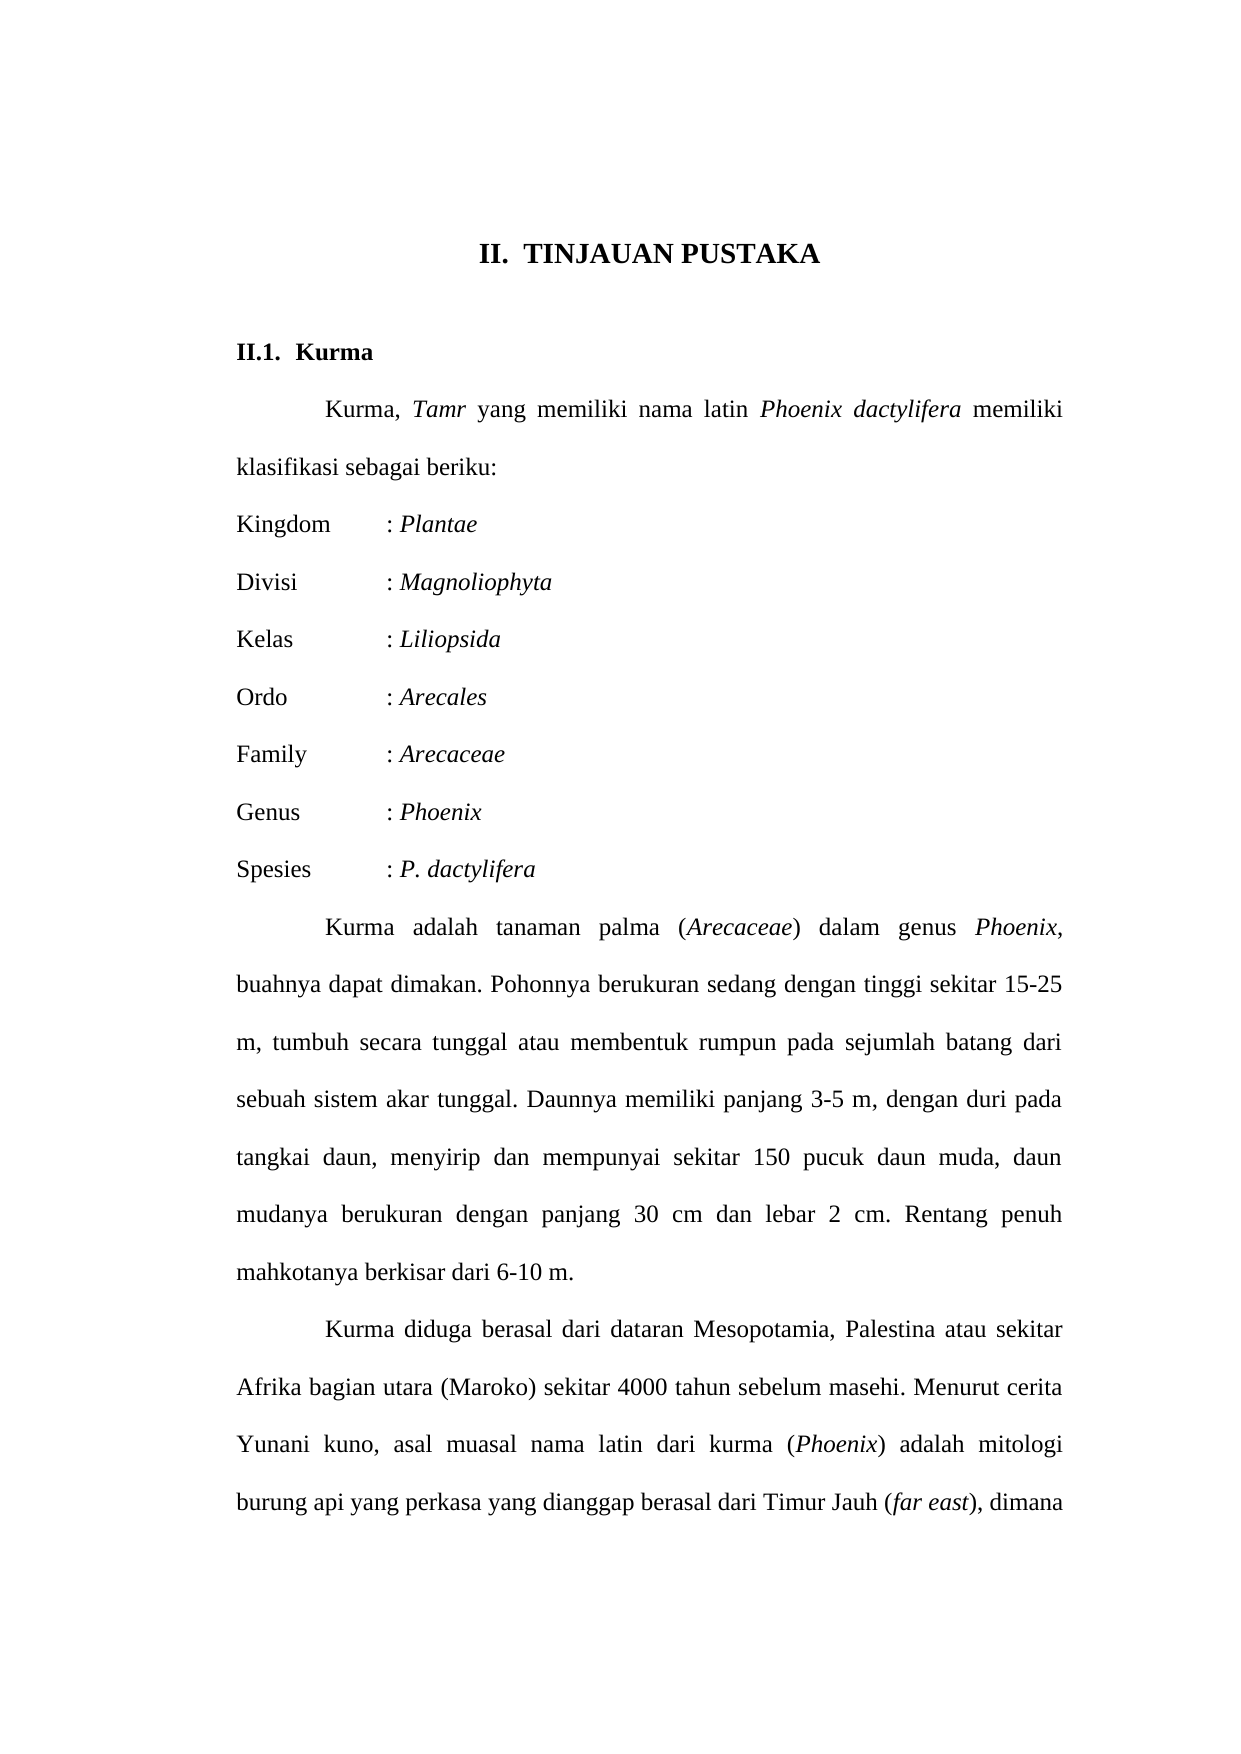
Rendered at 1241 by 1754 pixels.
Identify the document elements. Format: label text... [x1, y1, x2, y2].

text Kurma, Tamr yang memiliki nama latin Phoenix dactylifera memiliki klasifikasi sebagai beriku: [236, 394, 1063, 481]
text Family : Arecaceae [236, 739, 1063, 768]
subtitle TINJAUAN PUSTAKA [236, 236, 1063, 270]
text Genus : Phoenix [236, 797, 1063, 826]
text Kingdom : Plantae [236, 509, 1063, 538]
text Ordo : Arecales [236, 682, 1063, 711]
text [236, 1314, 1063, 1516]
list Kurma [236, 337, 1063, 366]
text Kelas : Liliopsida [236, 624, 1063, 653]
text Spesies : P. dactylifera [236, 854, 1063, 883]
text Divisi : Magnoliophyta [236, 567, 1063, 596]
text Kurma adalah tanaman palma (Arecaceae) dalam genus Phoenix, buahnya dapat dimakan. Pohonnya berukuran sedang dengan tinggi sekitar 15-25 m, tumbuh secara tunggal atau membentuk rumpun pada sejumlah batang dari sebuah sistem akar tunggal. Daunnya memiliki panjang 3-5 m, dengan duri pada tangkai daun, menyirip dan mempunyai sekitar 150 pucuk daun muda, daun mudanya berukuran dengan panjang 30 cm dan lebar 2 cm. Rentang penuh mahkotanya berkisar dari 6-10 m. [236, 912, 1063, 1286]
